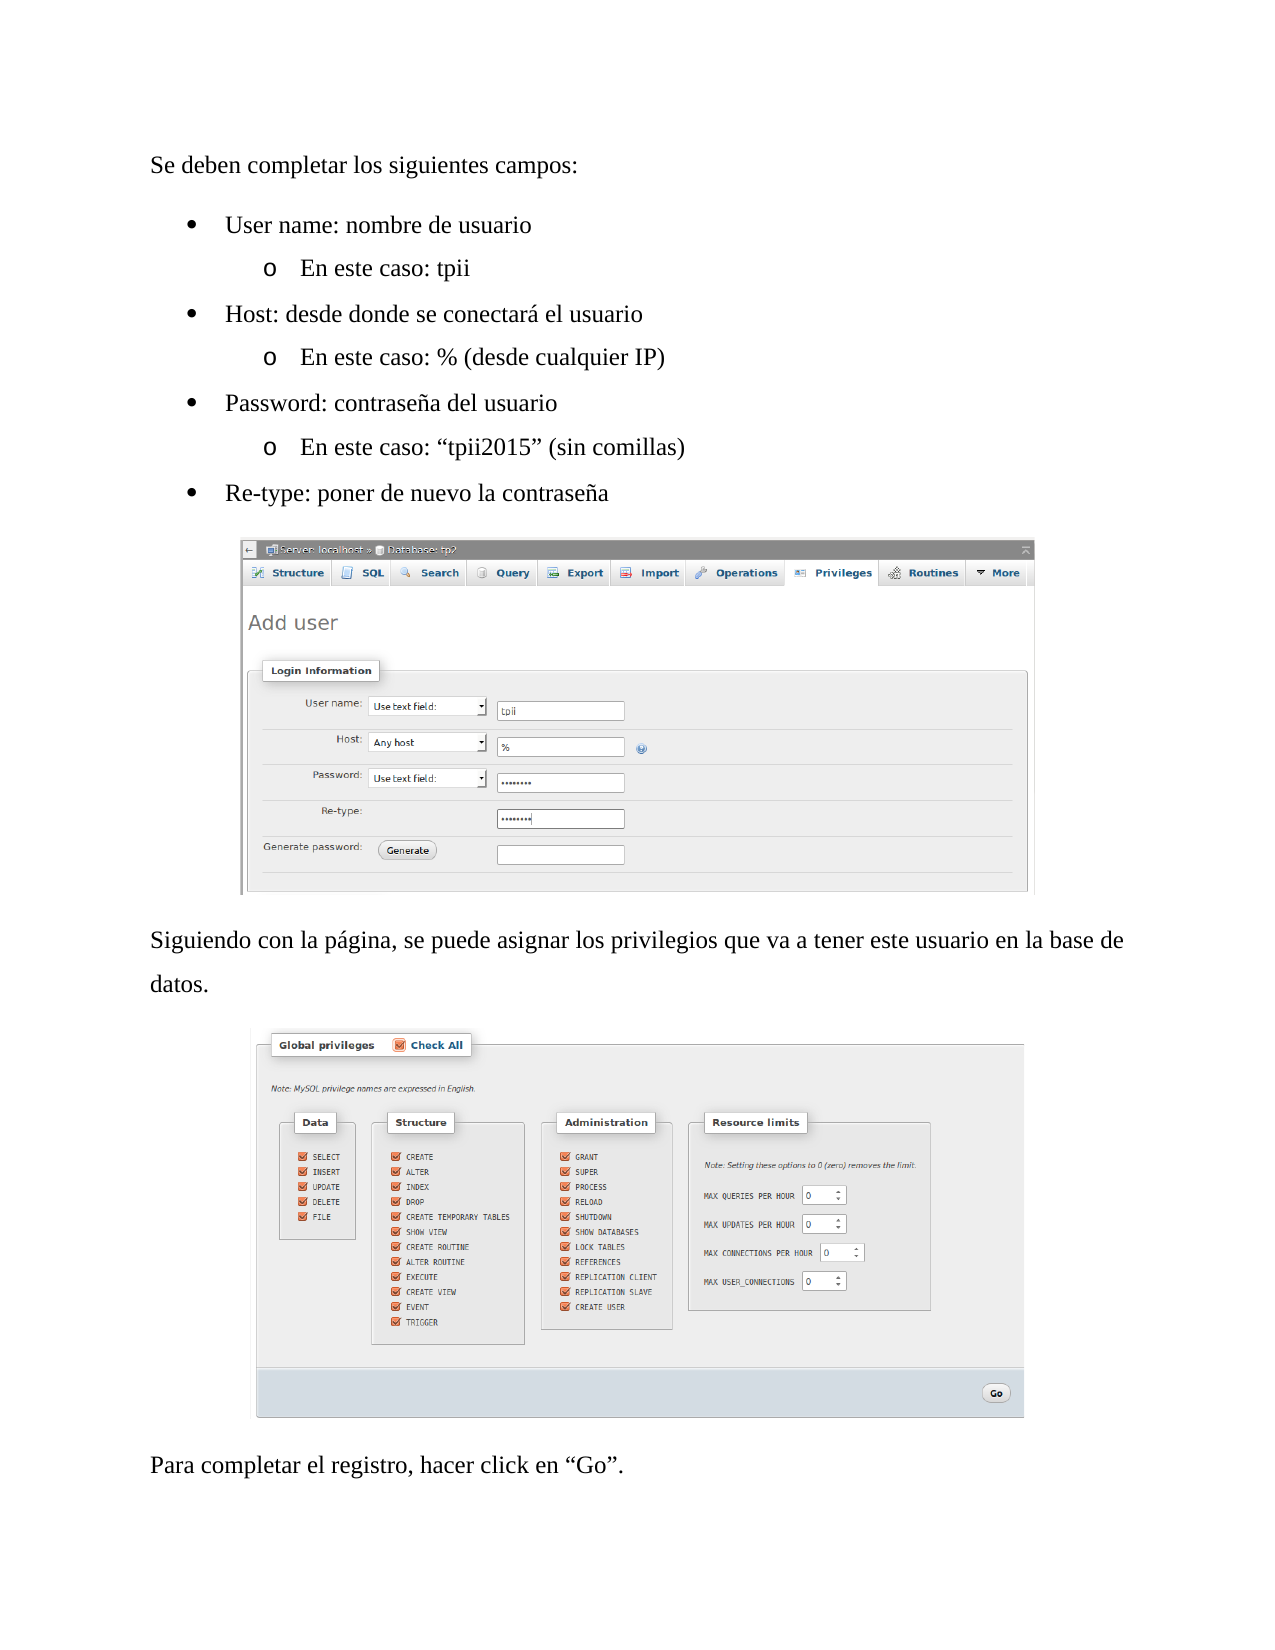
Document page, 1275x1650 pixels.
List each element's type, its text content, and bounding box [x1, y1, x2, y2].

list User name: nombre de usuario [187, 210, 1125, 238]
text Se deben completar los siguientes campos: [150, 150, 1125, 179]
list En este caso: tpii [262, 253, 1125, 284]
list Re-type: poner de nuevo la contraseña [187, 478, 1125, 507]
list Host: desde donde se conectará el usuario [187, 299, 1125, 328]
list En este caso: “tpii2015” (sin comillas) [262, 432, 1125, 462]
list En este caso: % (desde cualquier IP) [262, 342, 1125, 373]
list Password: contraseña del usuario [187, 388, 1125, 417]
picture [240, 537, 1035, 895]
picture [250, 1028, 1025, 1419]
text Para completar el registro, hacer click en “Go”. [150, 1450, 1125, 1479]
text Siguiendo con la página, se puede asignar los privilegios que va a tener este usuario en la base de datos. [150, 926, 1125, 997]
